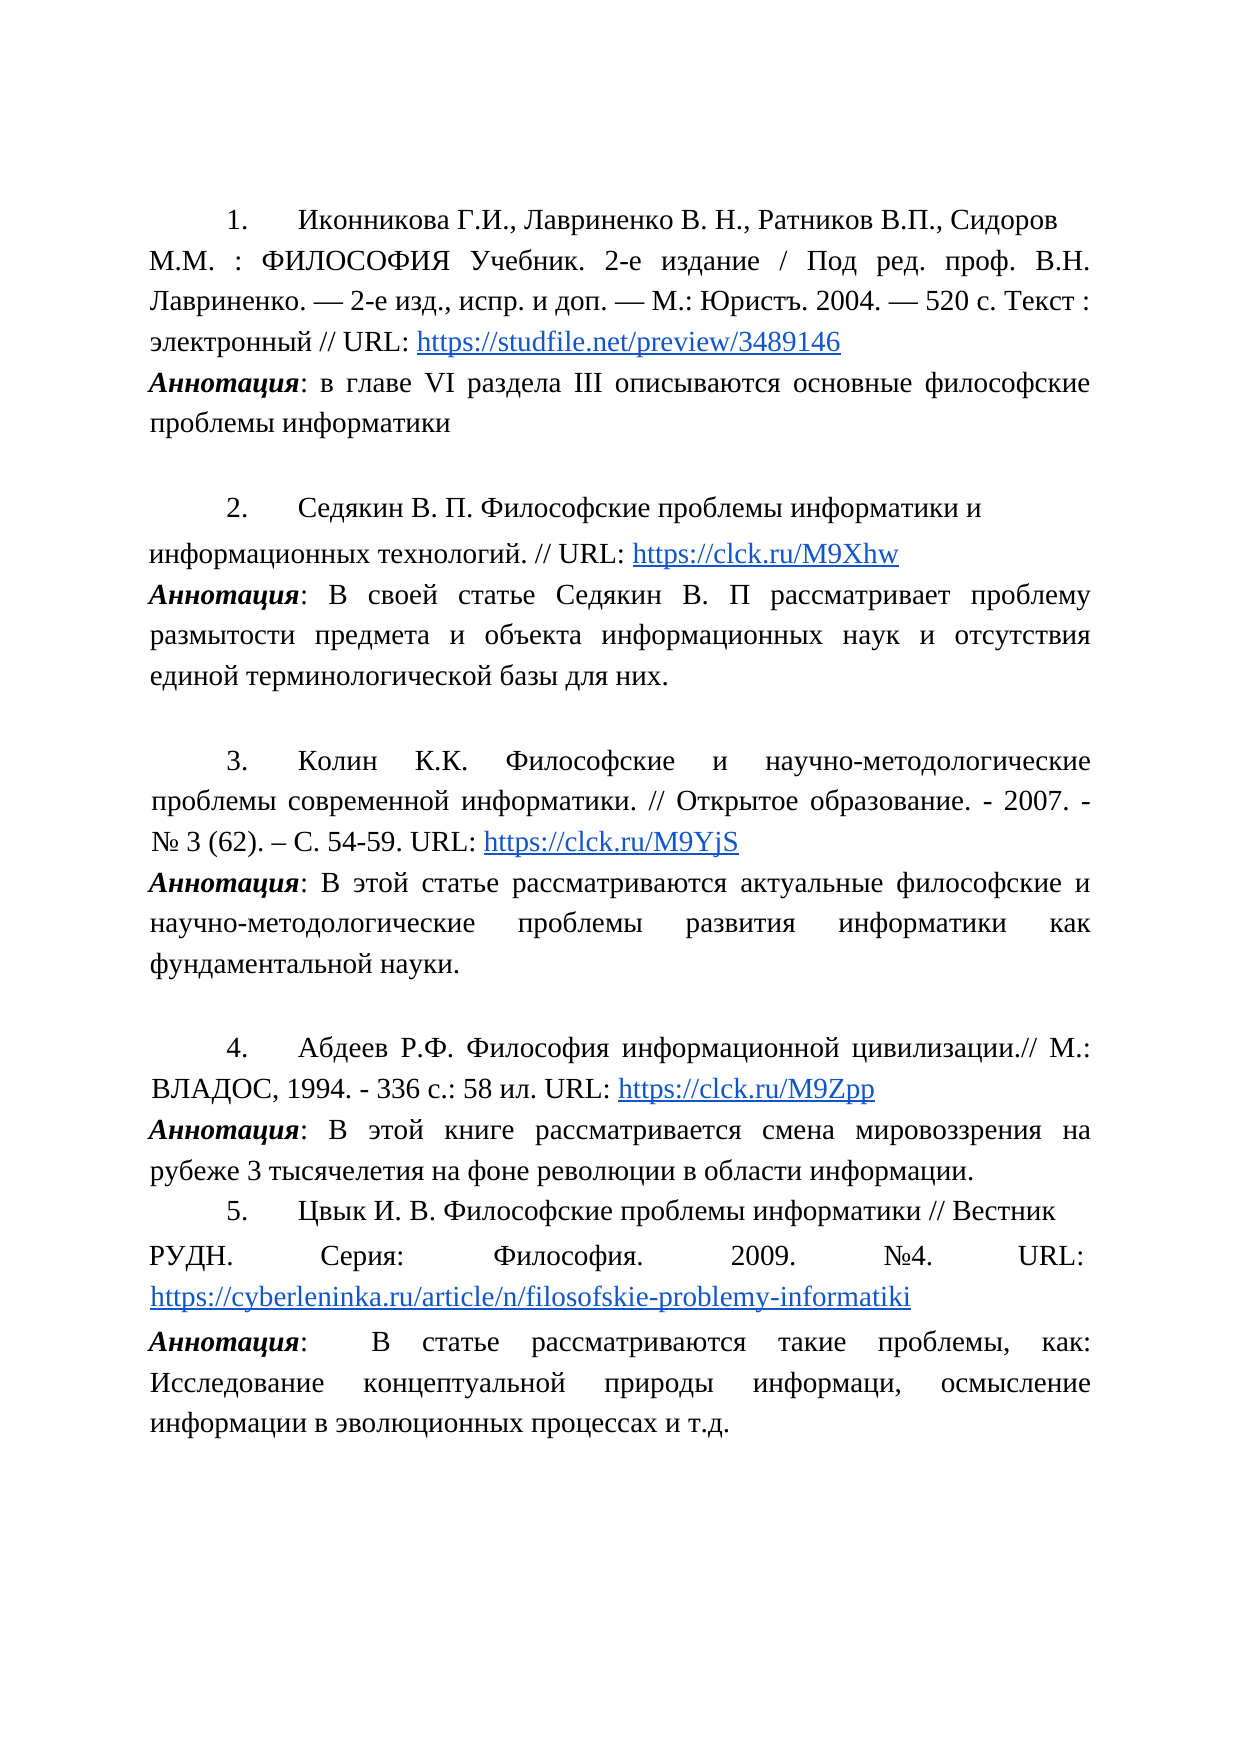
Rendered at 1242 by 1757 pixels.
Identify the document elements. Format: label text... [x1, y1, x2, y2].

list Цвык И. В. Философские проблемы информатики // Вестник [151, 1193, 1091, 1227]
text Аннотация​: в главе VI раздела III описываются основные философские проблемы информатики [148, 365, 1091, 439]
list Абдеев Р.Ф. Философия информационной цивилизации.// М.: ВЛАДОС, 1994. - 336 с.: 58 ил. URL: ​https://clck.ru/M9Zpp [151, 1031, 1091, 1105]
text https://cyberleninka.ru/article/n/filosofskie-problemy-informatiki [150, 1279, 1091, 1313]
text Аннотация​: В этой статье рассматриваются актуальные философские и научно-методологические проблемы развития информатики как фундаментальной науки. [148, 865, 1091, 979]
text Аннотация​: ​В статье рассматриваются такие проблемы, как: Исследование концептуальной природы информаци, осмысление информации в эволюционных процессах и т.д. [148, 1324, 1091, 1439]
text РУДН. Серия: Философия. 2009. №4. URL: [148, 1238, 1091, 1272]
list Седякин В. П. Философские проблемы информатики и [151, 490, 1091, 524]
text Аннотация​: В этой книге рассматривается смена мировоззрения на рубеже 3 тысячелетия на фоне революции в области информации. [148, 1112, 1091, 1186]
text Аннотация​: В своей статье Седякин В. П рассматривает проблему размытости предмета и объекта информационных наук и отсутствия единой терминологической базы для них. [148, 577, 1091, 692]
list Иконникова Г.И., Лавриненко В. Н., Ратников В.П., Сидоров [151, 202, 1091, 235]
text информационных технологий. // URL: ​https://clck.ru/M9Xhw [148, 536, 1091, 569]
list Колин К.К. Философские и научно-методологические проблемы современной информатики. // Открытое образование. - 2007. - № 3 (62). – С. 54-59. URL: ​https://clck.ru/M9YjS [151, 743, 1091, 857]
text М.М. : ФИЛОСОФИЯ Учебник. 2-е издание / Под ред. проф. В.Н. Лавриненко. — 2-е изд., испр. и доп. — M.: Юристъ. 2004. — 520 с. Текст : электронный // URL: ​https://studfile.net/preview/3489146 [148, 243, 1091, 357]
